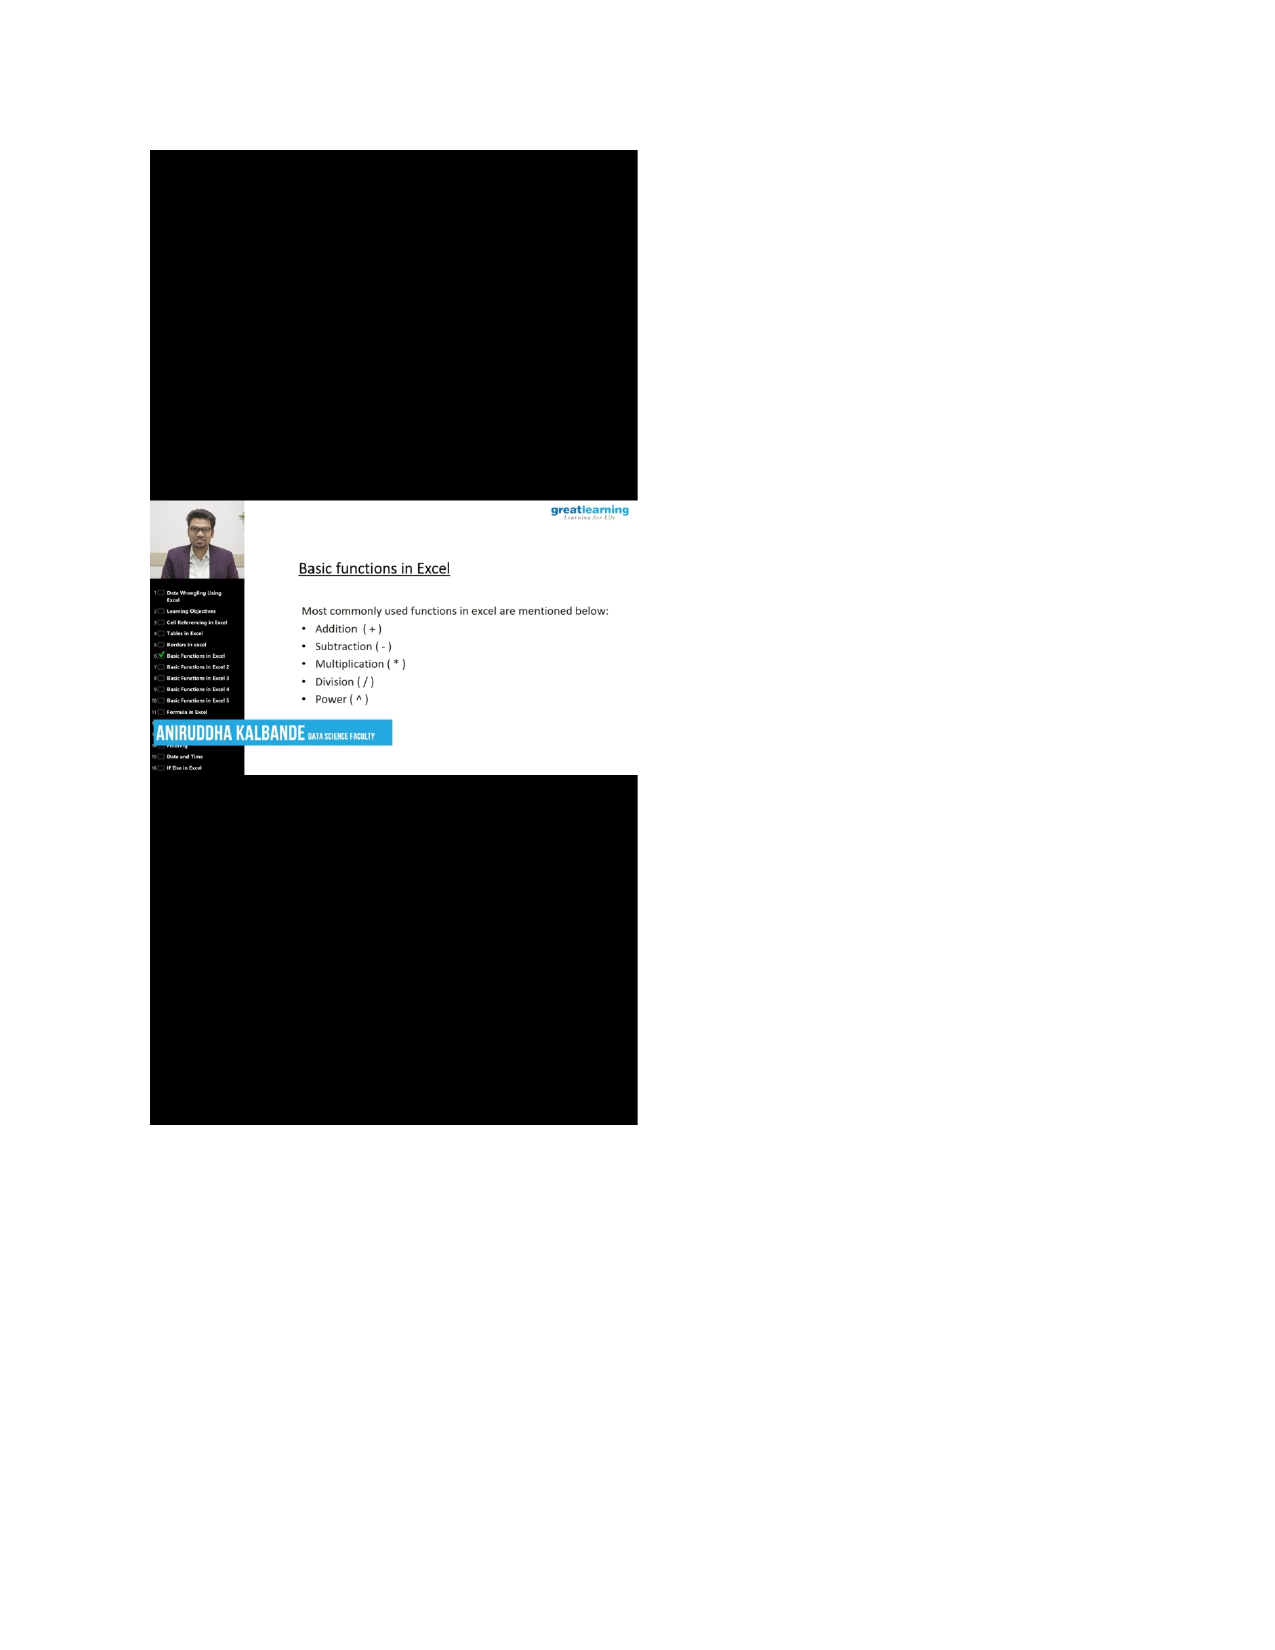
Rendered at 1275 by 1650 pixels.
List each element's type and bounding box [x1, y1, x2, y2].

picture [150, 150, 638, 1125]
